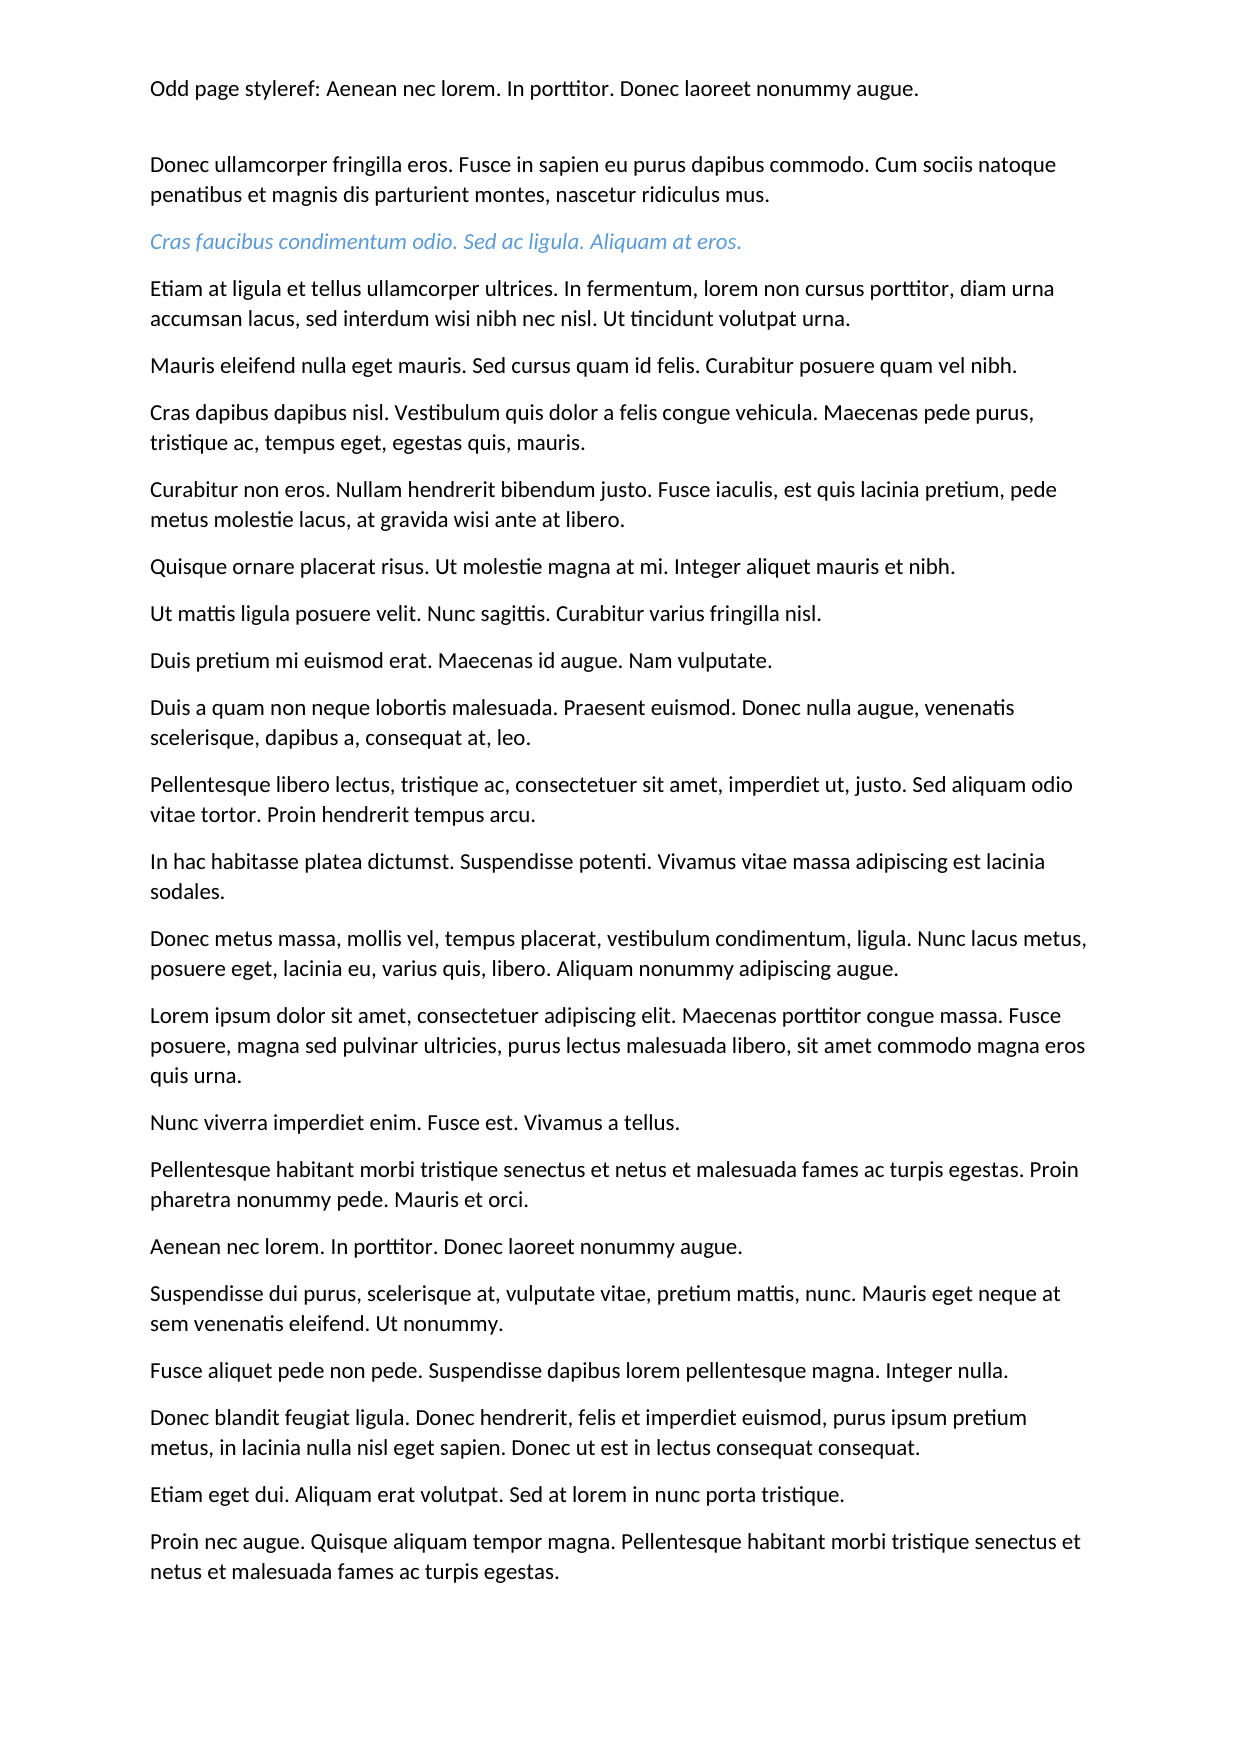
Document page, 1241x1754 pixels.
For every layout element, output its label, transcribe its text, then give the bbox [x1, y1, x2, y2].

text Fusce aliquet pede non pede. Suspendisse dapibus lorem pellentesque magna. Integer nulla. [150, 1356, 1090, 1384]
text Donec metus massa, mollis vel, tempus placerat, vestibulum condimentum, ligula. Nunc lacus metus, posuere eget, lacinia eu, varius quis, libero. Aliquam nonummy adipiscing augue. [150, 924, 1090, 982]
text Donec blandit feugiat ligula. Donec hendrerit, felis et imperdiet euismod, purus ipsum pretium metus, in lacinia nulla nisl eget sapien. Donec ut est in lectus consequat consequat. [150, 1403, 1090, 1461]
text Cras dapibus dapibus nisl. Vestibulum quis dolor a felis congue vehicula. Maecenas pede purus, tristique ac, tempus eget, egestas quis, mauris. [150, 398, 1090, 456]
text Lorem ipsum dolor sit amet, consectetuer adipiscing elit. Maecenas porttitor congue massa. Fusce posuere, magna sed pulvinar ultricies, purus lectus malesuada libero, sit amet commodo magna eros quis urna. [150, 1001, 1090, 1089]
text Aenean nec lorem. In porttitor. Donec laoreet nonummy augue. [150, 1232, 1090, 1260]
text Donec ullamcorper fringilla eros. Fusce in sapien eu purus dapibus commodo. Cum sociis natoque penatibus et magnis dis parturient montes, nascetur ridiculus mus. [150, 150, 1090, 208]
text Duis a quam non neque lobortis malesuada. Praesent euismod. Donec nulla augue, venenatis scelerisque, dapibus a, consequat at, leo. [150, 693, 1090, 751]
text Etiam eget dui. Aliquam erat volutpat. Sed at lorem in nunc porta tristique. [150, 1480, 1090, 1508]
text Curabitur non eros. Nullam hendrerit bibendum justo. Fusce iaculis, est quis lacinia pretium, pede metus molestie lacus, at gravida wisi ante at libero. [150, 475, 1090, 533]
text Mauris eleifend nulla eget mauris. Sed cursus quam id felis. Curabitur posuere quam vel nibh. [150, 351, 1090, 379]
text Nunc viverra imperdiet enim. Fusce est. Vivamus a tellus. [150, 1108, 1090, 1136]
text Quisque ornare placerat risus. Ut molestie magna at mi. Integer aliquet mauris et nibh. [150, 552, 1090, 580]
text Cras faucibus condimentum odio. Sed ac ligula. Aliquam at eros. [150, 227, 1090, 255]
text Suspendisse dui purus, scelerisque at, vulputate vitae, pretium mattis, nunc. Mauris eget neque at sem venenatis eleifend. Ut nonummy. [150, 1279, 1090, 1337]
text Duis pretium mi euismod erat. Maecenas id augue. Nam vulputate. [150, 646, 1090, 674]
text In hac habitasse platea dictumst. Suspendisse potenti. Vivamus vitae massa adipiscing est lacinia sodales. [150, 847, 1090, 905]
text Pellentesque libero lectus, tristique ac, consectetuer sit amet, imperdiet ut, justo. Sed aliquam odio vitae tortor. Proin hendrerit tempus arcu. [150, 770, 1090, 828]
text Proin nec augue. Quisque aliquam tempor magna. Pellentesque habitant morbi tristique senectus et netus et malesuada fames ac turpis egestas. [150, 1527, 1090, 1585]
text Pellentesque habitant morbi tristique senectus et netus et malesuada fames ac turpis egestas. Proin pharetra nonummy pede. Mauris et orci. [150, 1155, 1090, 1213]
text Etiam at ligula et tellus ullamcorper ultrices. In fermentum, lorem non cursus porttitor, diam urna accumsan lacus, sed interdum wisi nibh nec nisl. Ut tincidunt volutpat urna. [150, 274, 1090, 332]
text Ut mattis ligula posuere velit. Nunc sagittis. Curabitur varius fringilla nisl. [150, 599, 1090, 627]
